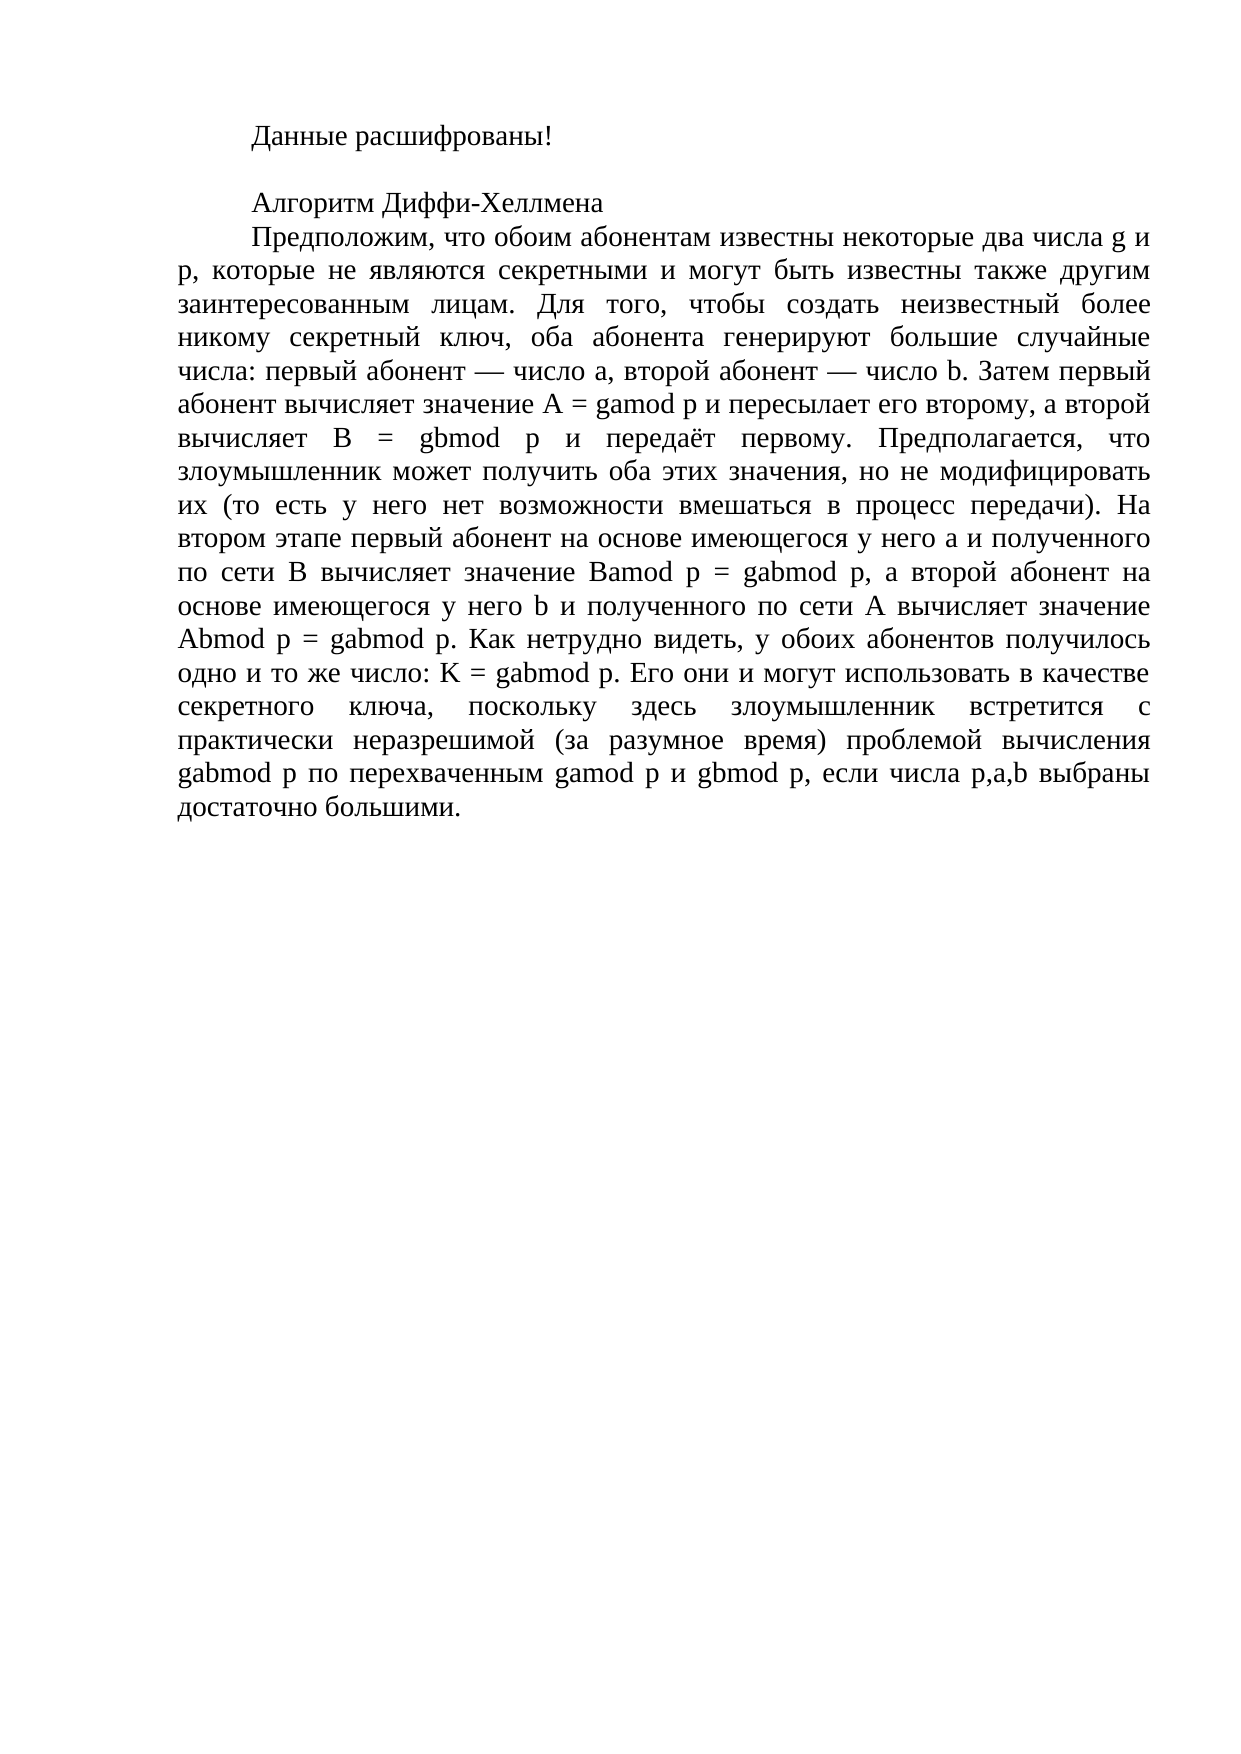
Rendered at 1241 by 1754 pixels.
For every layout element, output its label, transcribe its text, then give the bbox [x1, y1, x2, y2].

text Предположим, что обоим абонентам известны некоторые два числа g и p, которые не являются секретными и могут быть известны также другим заинтересованным лицам. Для того, чтобы создать неизвестный более никому секретный ключ, оба абонента генерируют большие случайные числа: первый абонент — число a, второй абонент — число b. Затем первый абонент вычисляет значение A = gamod p и пересылает его второму, а второй вычисляет B = gbmod p и передаёт первому. Предполагается, что злоумышленник может получить оба этих значения, но не модифицировать их (то есть у него нет возможности вмешаться в процесс передачи). На втором этапе первый абонент на основе имеющегося у него a и полученного по сети B вычисляет значение Bamod p = gabmod p, а второй абонент на основе имеющегося у него b и полученного по сети A вычисляет значение Abmod p = gabmod p. Как нетрудно видеть, у обоих абонентов получилось одно и то же число: K = gabmod p. Его они и могут использовать в качестве секретного ключа, поскольку здесь злоумышленник встретится с практически неразрешимой (за разумное время) проблемой вычисления gabmod p по перехваченным gamod p и gbmod p, если числа p,a,b выбраны достаточно большими. [177, 219, 1152, 822]
text Данные расшифрованы! [177, 118, 1152, 152]
text Алгоритм Диффи-Хеллмена [177, 185, 1152, 219]
